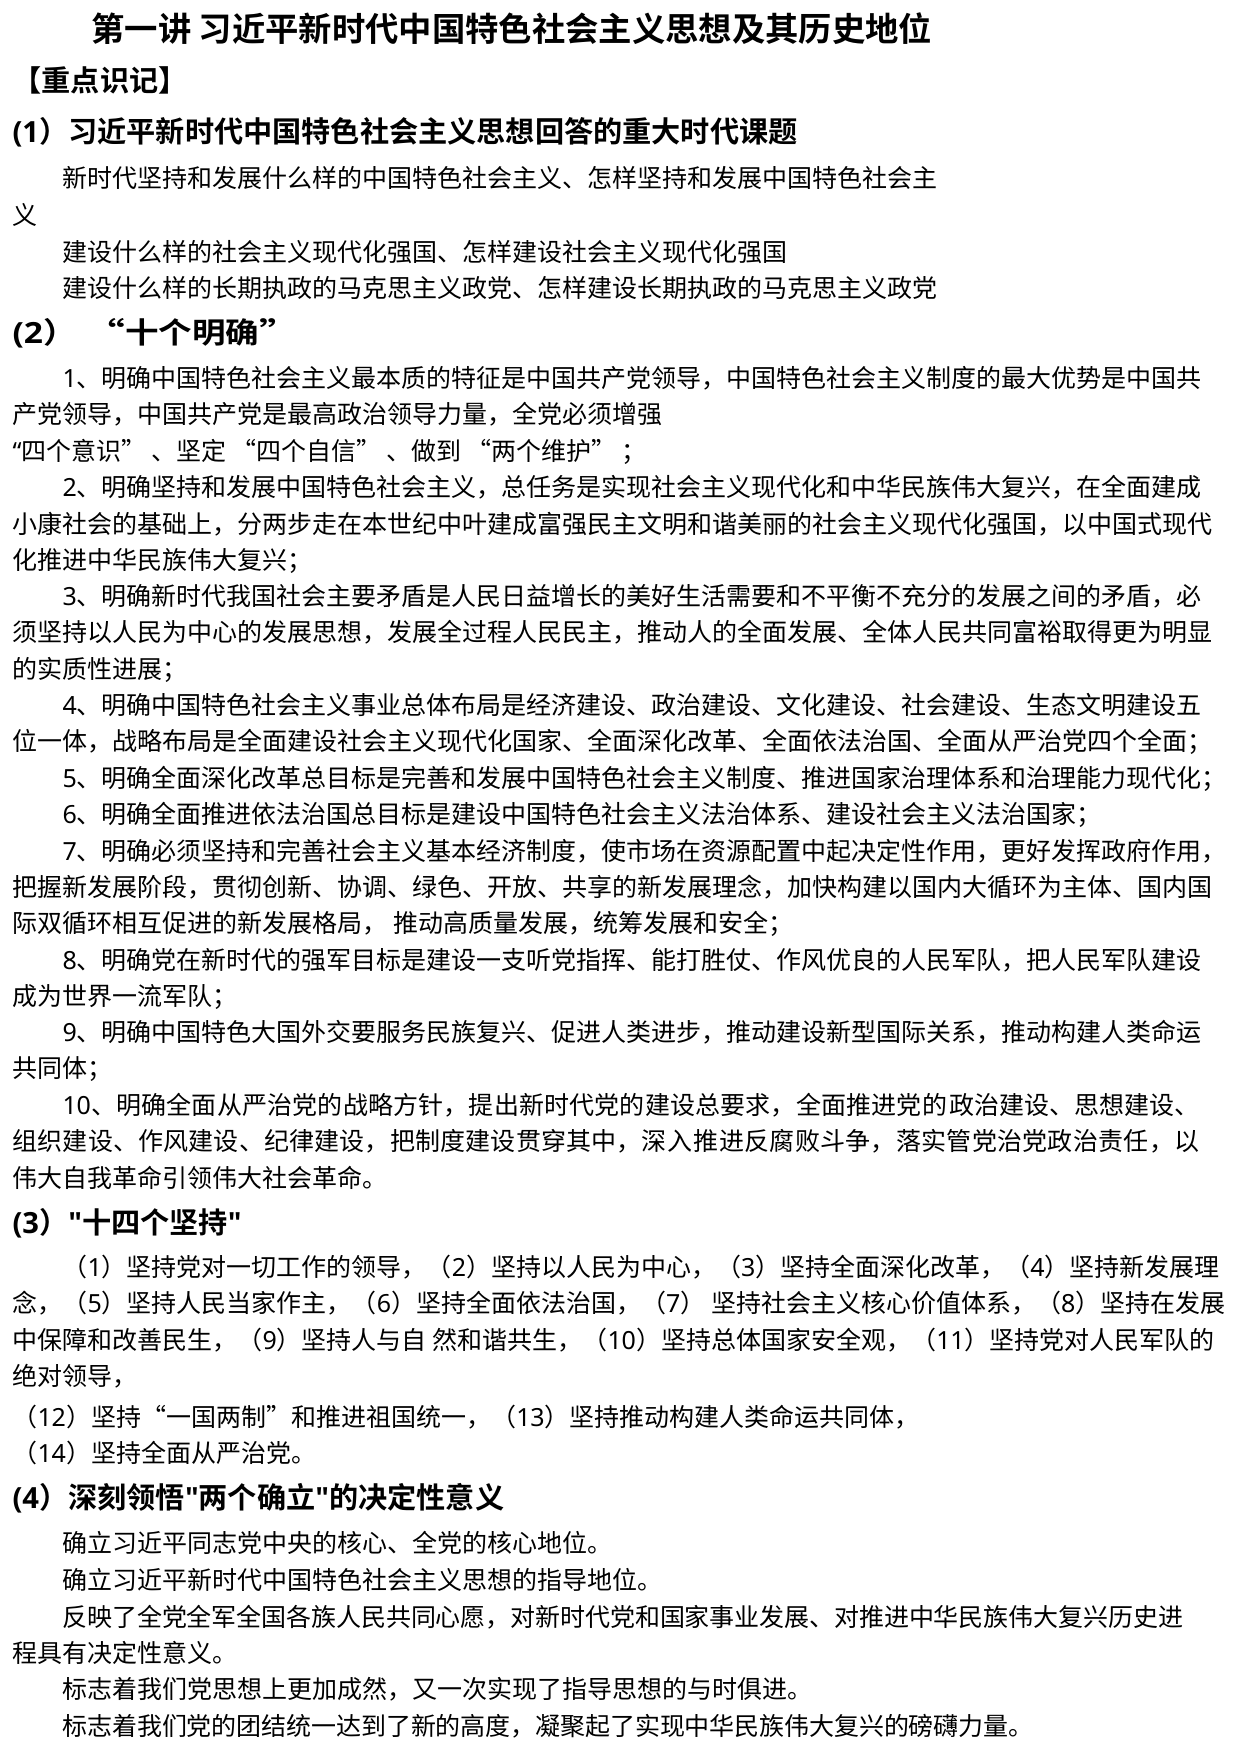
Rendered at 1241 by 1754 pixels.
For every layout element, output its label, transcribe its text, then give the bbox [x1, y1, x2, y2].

text 建设什么样的社会主义现代化强国、怎样建设社会主义现代化强国 [62, 232, 1240, 268]
text 9、明确中国特色大国外交要服务民族复兴、促进人类进步，推动建设新型国际关系，推动构建人类命运共同体； [12, 1013, 1213, 1085]
text 5、明确全面深化改革总目标是完善和发展中国特色社会主义制度、推进国家治理体系和治理能力现代化； [12, 758, 1213, 795]
subtitle (3）"十四个坚持" [12, 1199, 1240, 1242]
text 6、明确全面推进依法治国总目标是建设中国特色社会主义法治体系、建设社会主义法治国家； [12, 795, 1213, 831]
text 8、明确党在新时代的强军目标是建设一支听党指挥、能打胜仗、作风优良的人民军队，把人民军队建设成为世界一流军队； [12, 940, 1213, 1013]
subtitle 【重点识记】 [12, 52, 1240, 101]
text 标志着我们党的团结统一达到了新的高度，凝聚起了实现中华民族伟大复兴的磅礴力量。 [12, 1706, 1200, 1743]
text （12）坚持“一国两制”和推进祖国统一，（13）坚持推动构建人类命运共同体， [12, 1397, 1240, 1433]
text 确立习近平新时代中国特色社会主义思想的指导地位。 [62, 1560, 1240, 1597]
text 1、明确中国特色社会主义最本质的特征是中国共产党领导，中国特色社会主义制度的最大优势是中国共产党领导，中国共产党是最高政治领导力量，全党必须增强 [12, 358, 1213, 431]
subtitle (2） “十个明确” [12, 310, 1240, 352]
text 义 [12, 195, 1240, 231]
text 10、明确全面从严治党的战略方针，提出新时代党的建设总要求，全面推进党的政治建设、思想建设、组织建设、作风建设、纪律建设，把制度建设贯穿其中，深入推进反腐败斗争，落实管党治党政治责任，以伟大自我革命引领伟大社会革命。 [12, 1086, 1200, 1194]
text 反映了全党全军全国各族人民共同心愿，对新时代党和国家事业发展、对推进中华民族伟大复兴历史进程具有决定性意义。 [12, 1597, 1200, 1669]
text “四个意识” 、坚定 “四个自信” 、做到 “两个维护” ； [12, 431, 1240, 467]
text （1）坚持党对一切工作的领导，（2）坚持以人民为中心，（3）坚持全面深化改革，（4）坚持新发展理念，（5）坚持人民当家作主，（6）坚持全面依法治国，（7） 坚持社会主义核心价值体系，（8）坚持在发展中保障和改善民生，（9）坚持人与自 然和谐共生，（10）坚持总体国家安全观，（11）坚持党对人民军队的绝对领导， [12, 1248, 1225, 1393]
text 新时代坚持和发展什么样的中国特色社会主义、怎样坚持和发展中国特色社会主 [62, 158, 1240, 195]
text 确立习近平同志党中央的核心、全党的核心地位。 [62, 1524, 1240, 1560]
subtitle (4）深刻领悟"两个确立"的决定性意义 [12, 1475, 1240, 1517]
text 标志着我们党思想上更加成然，又一次实现了指导思想的与时俱进。 [62, 1669, 1240, 1706]
text 2、明确坚持和发展中国特色社会主义，总任务是实现社会主义现代化和中华民族伟大复兴，在全面建成小康社会的基础上，分两步走在本世纪中叶建成富强民主文明和谐美丽的社会主义现代化强国，以中国式现代化推进中华民族伟大复兴； [12, 468, 1213, 577]
text （14）坚持全面从严治党。 [12, 1434, 1240, 1470]
text 4、明确中国特色社会主义事业总体布局是经济建设、政治建设、文化建设、社会建设、生态文明建设五位一体，战略布局是全面建设社会主义现代化国家、全面深化改革、全面依法治国、全面从严治党四个全面； [12, 686, 1213, 758]
text 7、明确必须坚持和完善社会主义基本经济制度，使市场在资源配置中起决定性作用，更好发挥政府作用，把握新发展阶段，贯彻创新、协调、绿色、开放、共享的新发展理念，加快构建以国内大循环为主体、国内国际双循环相互促进的新发展格局， 推动高质量发展，统筹发展和安全； [12, 831, 1213, 940]
subtitle 第一讲 习近平新时代中国特色社会主义思想及其历史地位 [91, 0, 1240, 52]
text (1）习近平新时代中国特色社会主义思想回答的重大时代课题 [12, 101, 1240, 152]
text 3、明确新时代我国社会主要矛盾是人民日益增长的美好生活需要和不平衡不充分的发展之间的矛盾，必须坚持以人民为中心的发展思想，发展全过程人民民主，推动人的全面发展、全体人民共同富裕取得更为明显的实质性进展； [12, 577, 1213, 685]
text 建设什么样的长期执政的马克思主义政党、怎样建设长期执政的马克思主义政党 [62, 269, 1240, 305]
